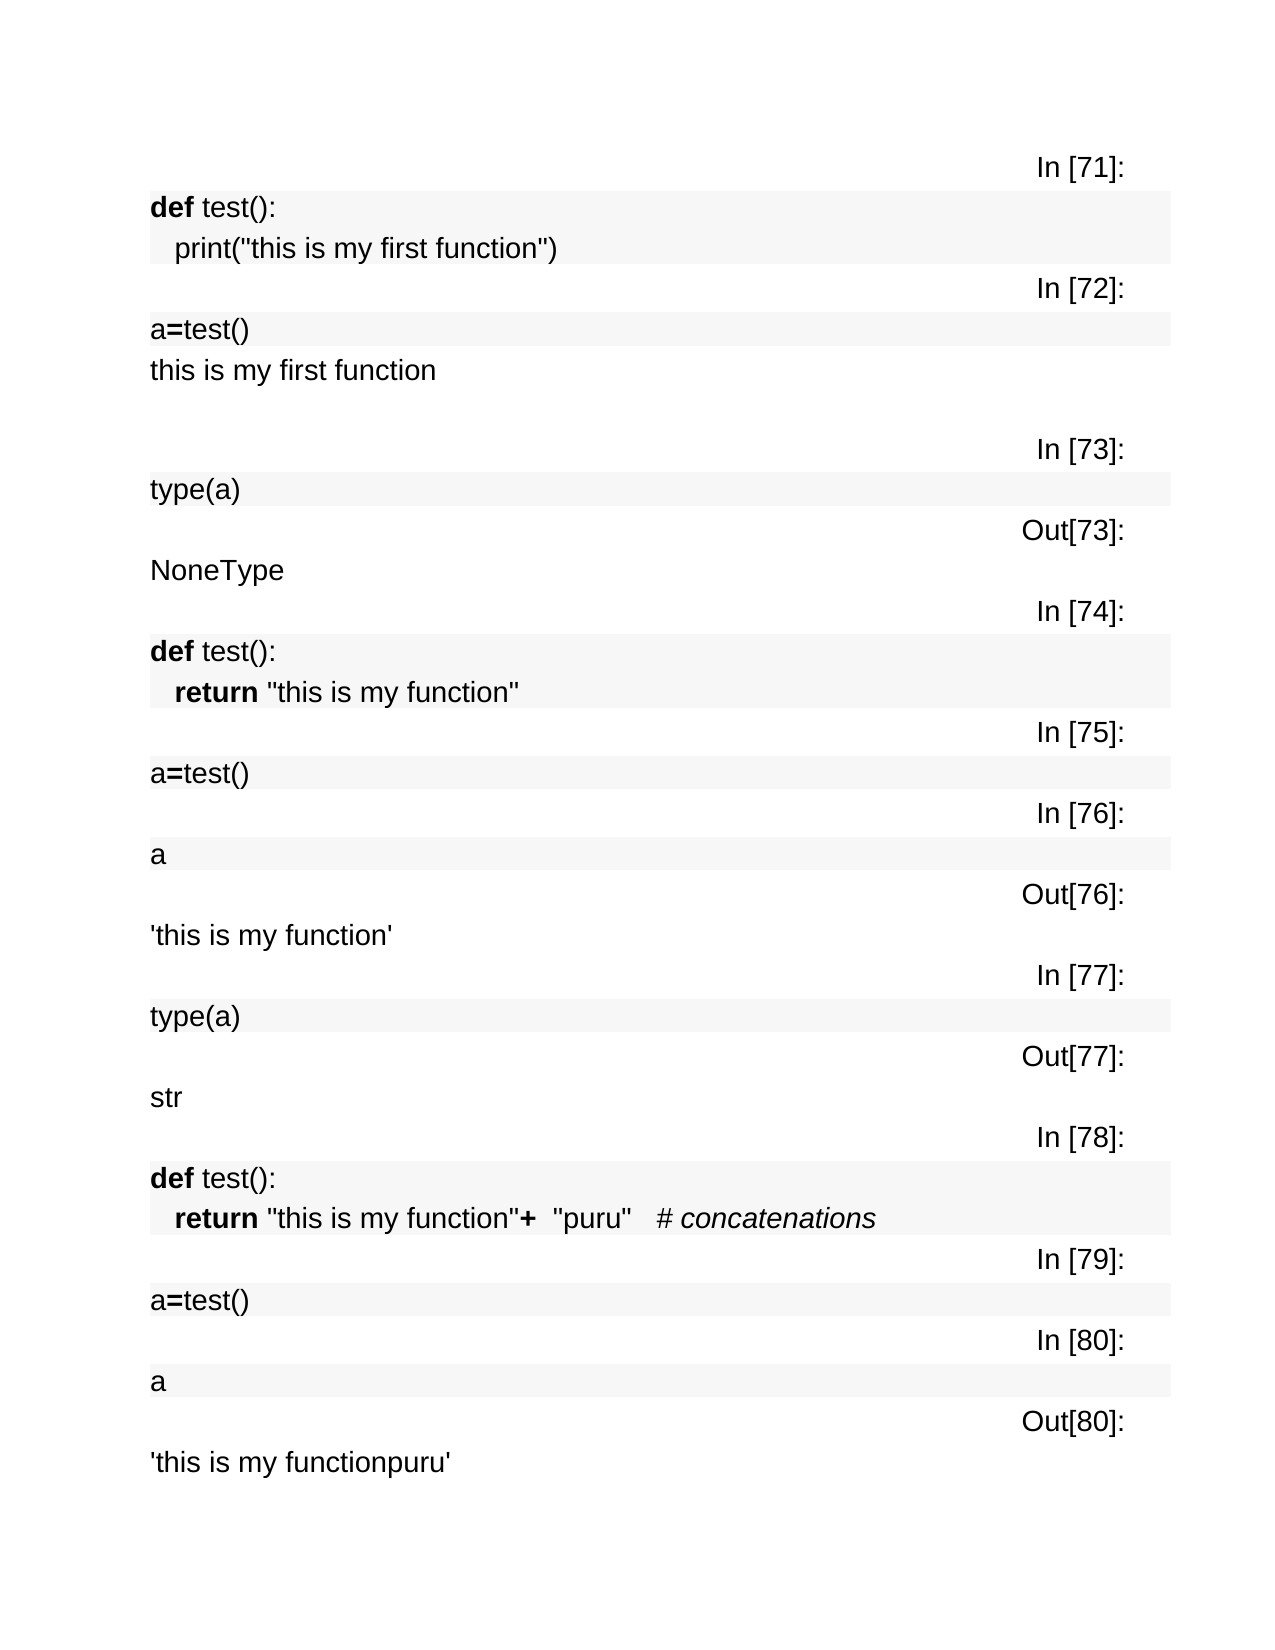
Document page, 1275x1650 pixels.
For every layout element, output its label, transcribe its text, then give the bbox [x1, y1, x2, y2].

text In [79]: [150, 1242, 1125, 1276]
text print("this is my first function") [150, 231, 1171, 264]
text 'this is my function' [150, 918, 1125, 951]
text type(a) [150, 472, 1171, 506]
text Out[80]: [150, 1404, 1125, 1438]
text a [150, 1364, 1171, 1397]
text Out[73]: [150, 513, 1125, 546]
text a=test() [150, 1283, 1171, 1316]
text Out[77]: [150, 1039, 1125, 1073]
text In [75]: [150, 715, 1125, 749]
text str [150, 1080, 1125, 1113]
text a=test() [150, 312, 1171, 346]
text return "this is my function"+ "puru" # concatenations [150, 1202, 1171, 1235]
text def test(): [150, 1161, 1171, 1194]
text In [76]: [150, 796, 1125, 830]
text NoneType [150, 553, 1125, 587]
text 'this is my functionpuru' [150, 1445, 1125, 1478]
text In [78]: [150, 1121, 1125, 1154]
text a [150, 837, 1171, 870]
text In [71]: [150, 150, 1125, 183]
text def test(): [150, 191, 1171, 224]
text In [73]: [150, 432, 1125, 465]
text In [72]: [150, 272, 1125, 305]
text In [74]: [150, 594, 1125, 627]
text In [77]: [150, 958, 1125, 992]
text In [80]: [150, 1323, 1125, 1357]
text type(a) [150, 999, 1171, 1032]
text this is my first function [150, 353, 1125, 386]
text Out[76]: [150, 877, 1125, 911]
text a=test() [150, 756, 1171, 789]
text def test(): [150, 634, 1171, 668]
text return "this is my function" [150, 675, 1171, 708]
